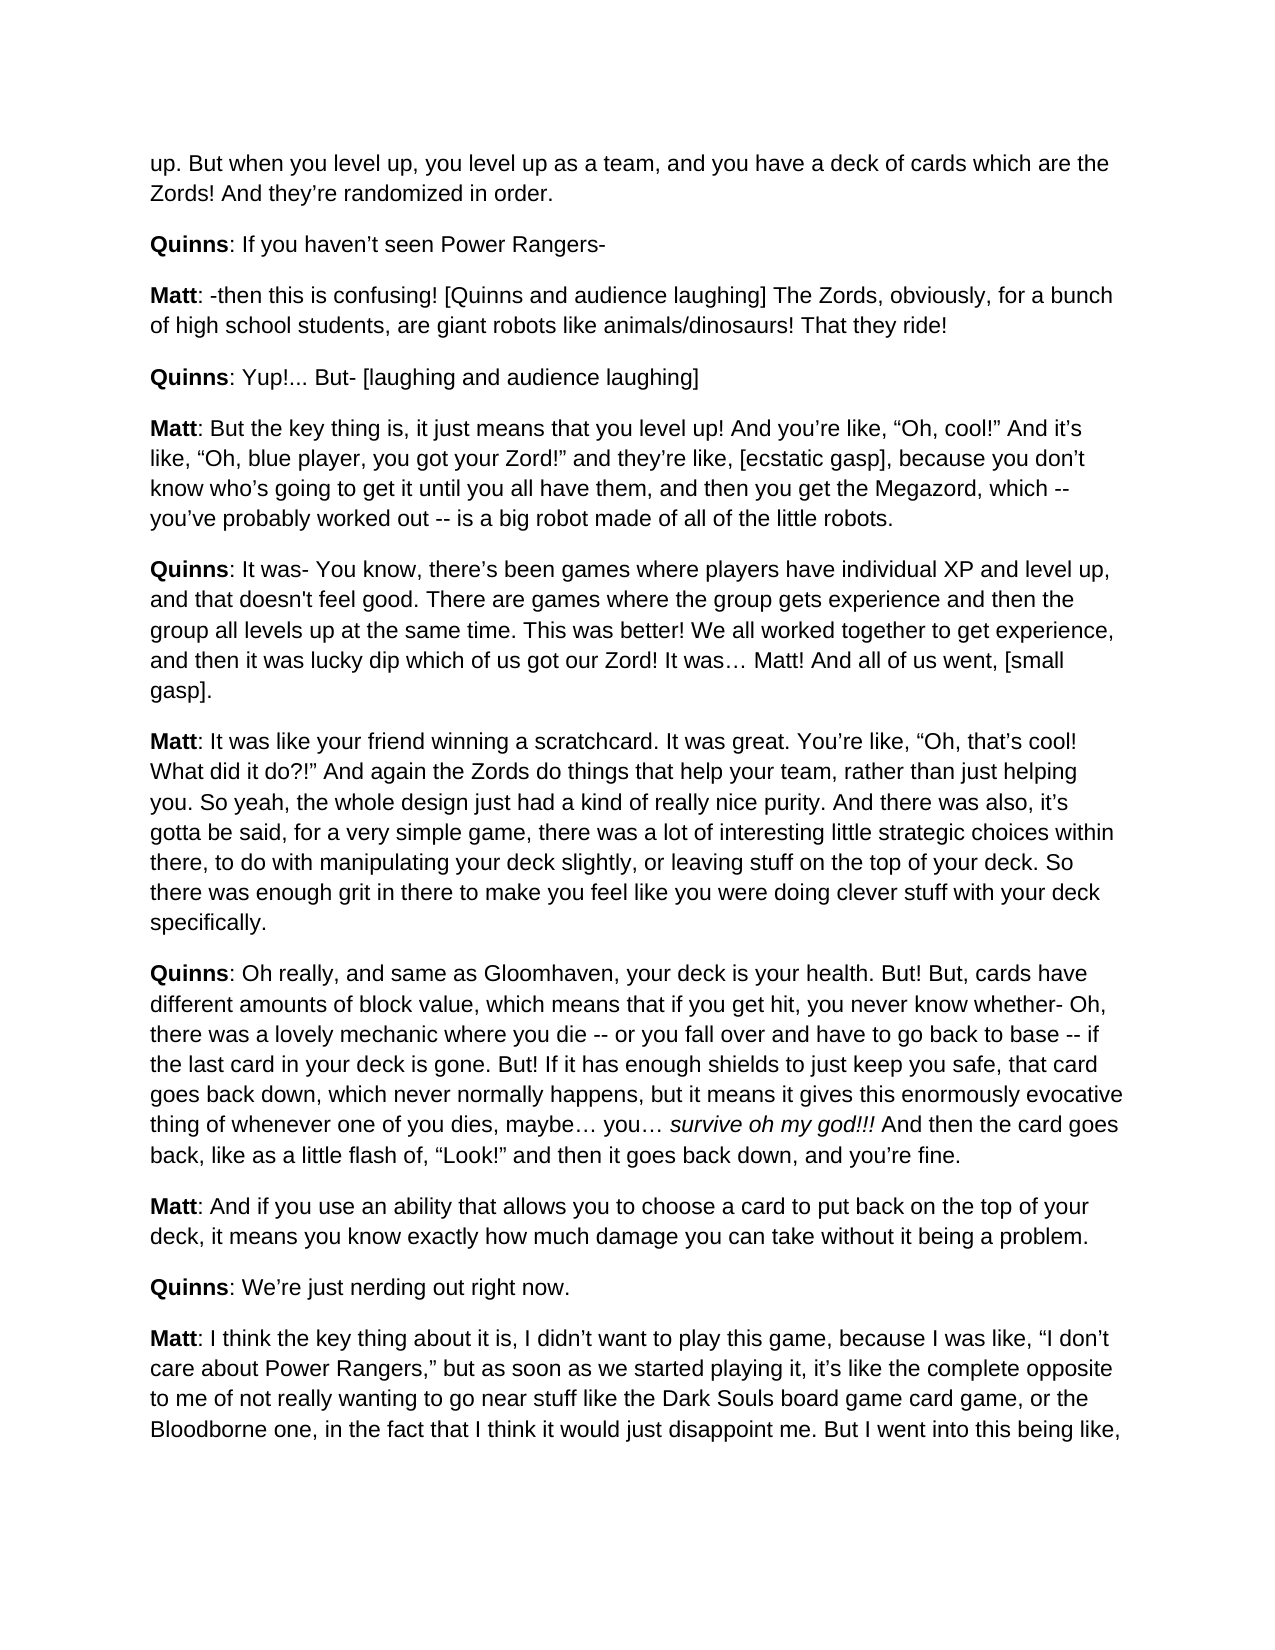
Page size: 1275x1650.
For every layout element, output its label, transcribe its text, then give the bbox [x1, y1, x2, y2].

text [150, 150, 1125, 207]
text Matt: And if you use an ability that allows you to choose a card to put back on the top of your deck, it means you know exactly how much damage you can take without it being a problem. [150, 1193, 1125, 1249]
text Quinns: It was- You know, there’s been games where players have individual XP and level up, and that doesn't feel good. There are games where the group gets experience and then the group all levels up at the same time. This was better! We all worked together to get experience, and then it was lucky dip which of us got our Zord! It was… Matt! And all of us went, [small gasp]. [150, 556, 1125, 703]
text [150, 1325, 1125, 1442]
text Matt: -then this is confusing! [Quinns and audience laughing] The Zords, obviously, for a bunch of high school students, are giant robots like animals/dinosaurs! That they ride! [150, 282, 1125, 339]
text Quinns: Yup!... But- [laughing and audience laughing] [150, 363, 1125, 390]
text Quinns: If you haven’t seen Power Rangers- [150, 231, 1125, 258]
text Quinns: We’re just nerding out right now. [150, 1274, 1125, 1300]
text Quinns: Oh really, and same as Gloomhaven, your deck is your health. But! But, cards have different amounts of block value, which means that if you get hit, you never know whether- Oh, there was a lovely mechanic where you die -- or you fall over and have to go back to base -- if the last card in your deck is gone. But! If it has enough shields to just keep you safe, that card goes back down, which never normally happens, but it means it gives this enormously evocative thing of whenever one of you dies, maybe… you… survive oh my god!!! And then the card goes back, like as a little flash of, “Look!” and then it goes back down, and you’re fine. [150, 960, 1125, 1168]
text Matt: But the key thing is, it just means that you level up! And you’re like, “Oh, cool!” And it’s like, “Oh, blue player, you got your Zord!” and they’re like, [ecstatic gasp], because you don’t know who’s going to get it until you all have them, and then you get the Megazord, which -- you’ve probably worked out -- is a big robot made of all of the little robots. [150, 414, 1125, 532]
text Matt: It was like your friend winning a scratchcard. It was great. You’re like, “Oh, that’s cool! What did it do?!” And again the Zords do things that help your team, rather than just helping you. So yeah, the whole design just had a kind of really nice purity. And there was also, it’s gotta be said, for a very simple game, there was a lot of interesting little strategic choices within there, to do with manipulating your deck slightly, or leaving stuff on the top of your deck. So there was enough grit in there to make you feel like you were doing clever stuff with your deck specifically. [150, 728, 1125, 936]
